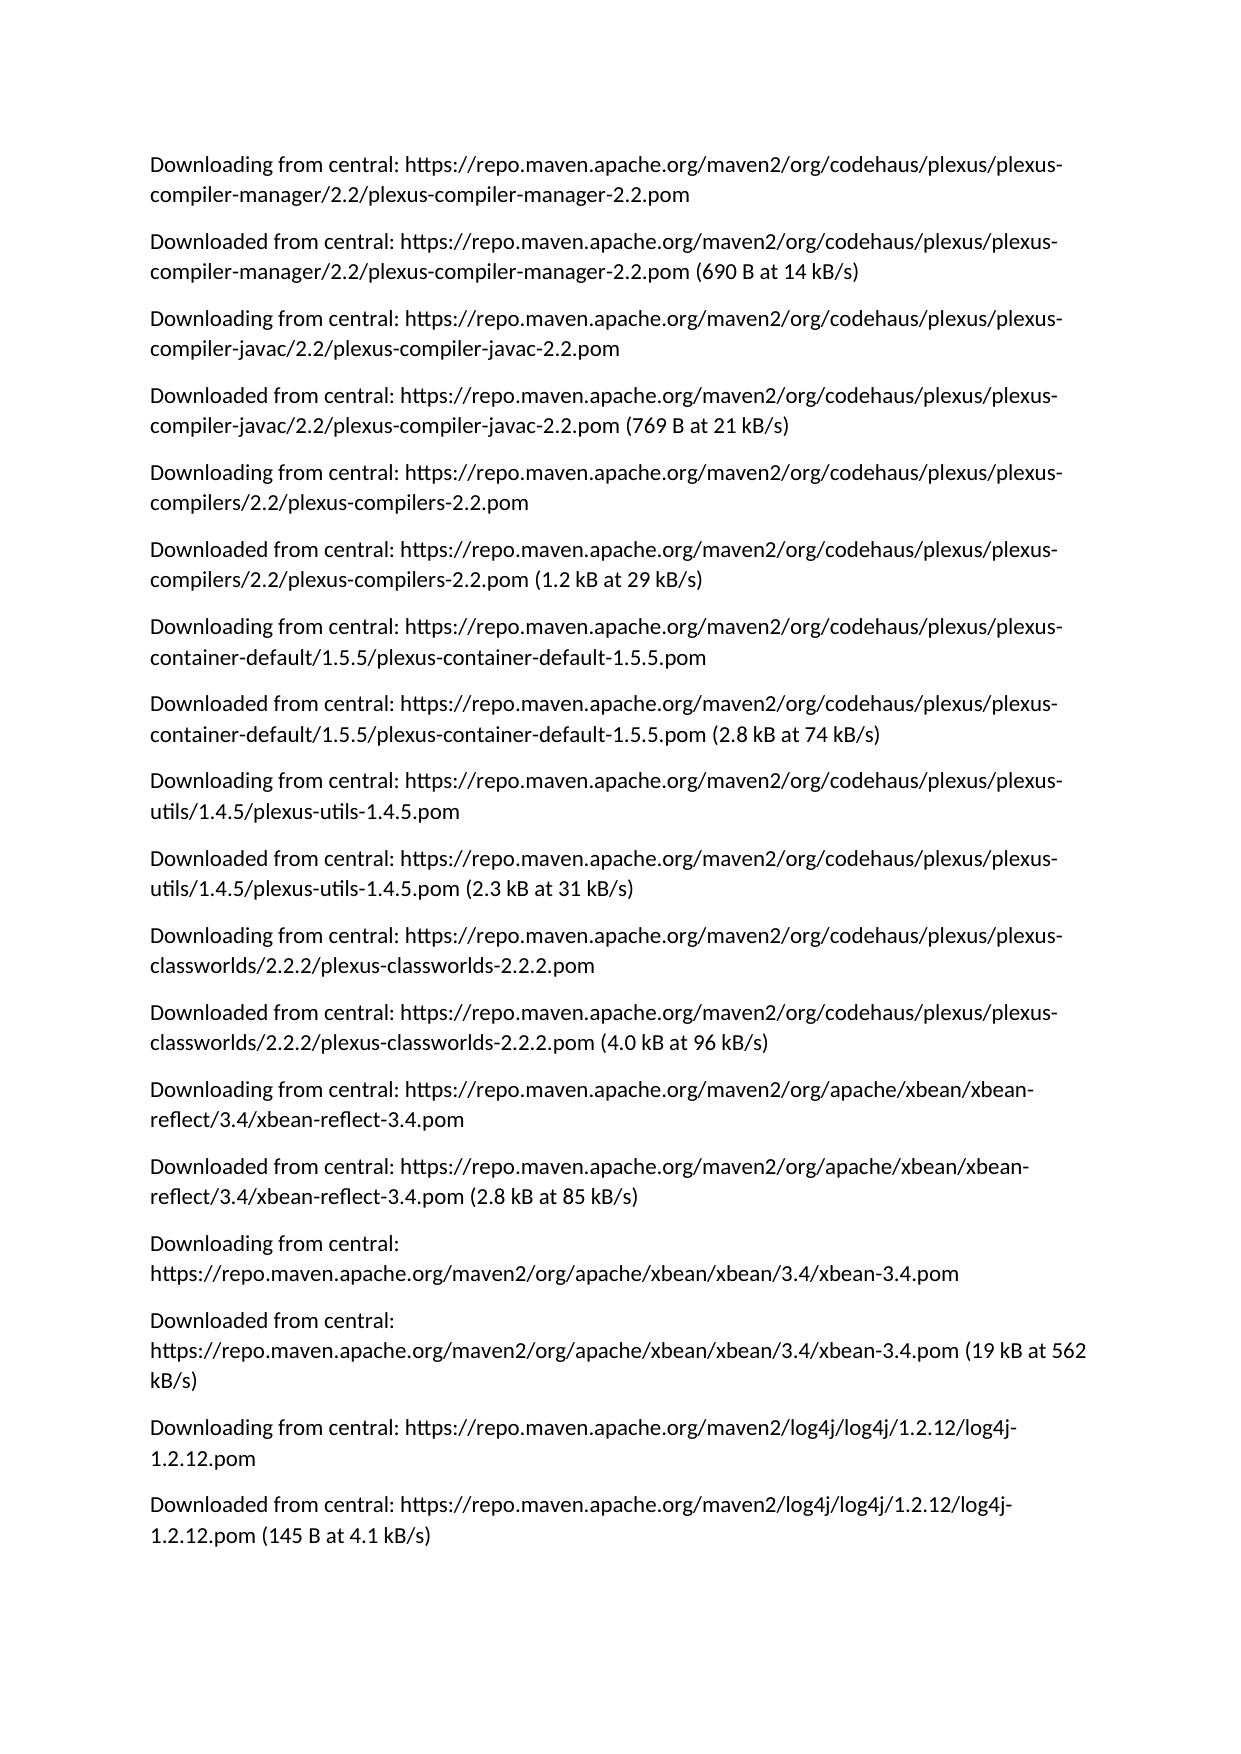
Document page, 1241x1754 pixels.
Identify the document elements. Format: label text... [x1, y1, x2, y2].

text Downloaded from central: https://repo.maven.apache.org/maven2/org/codehaus/plexus/plexus-compiler-javac/2.2/plexus-compiler-javac-2.2.pom (769 B at 21 kB/s) [150, 381, 1090, 439]
text Downloading from central: https://repo.maven.apache.org/maven2/log4j/log4j/1.2.12/log4j-1.2.12.pom [150, 1413, 1090, 1472]
text Downloaded from central: https://repo.maven.apache.org/maven2/org/codehaus/plexus/plexus-container-default/1.5.5/plexus-container-default-1.5.5.pom (2.8 kB at 74 kB/s) [150, 689, 1090, 748]
text Downloading from central: https://repo.maven.apache.org/maven2/org/codehaus/plexus/plexus-compiler-manager/2.2/plexus-compiler-manager-2.2.pom [150, 150, 1090, 208]
text Downloading from central: https://repo.maven.apache.org/maven2/org/codehaus/plexus/plexus-utils/1.4.5/plexus-utils-1.4.5.pom [150, 767, 1090, 825]
text Downloaded from central: https://repo.maven.apache.org/maven2/org/codehaus/plexus/plexus-classworlds/2.2.2/plexus-classworlds-2.2.2.pom (4.0 kB at 96 kB/s) [150, 998, 1090, 1056]
text Downloaded from central: https://repo.maven.apache.org/maven2/org/codehaus/plexus/plexus-compilers/2.2/plexus-compilers-2.2.pom (1.2 kB at 29 kB/s) [150, 535, 1090, 594]
text Downloaded from central: https://repo.maven.apache.org/maven2/org/codehaus/plexus/plexus-compiler-manager/2.2/plexus-compiler-manager-2.2.pom (690 B at 14 kB/s) [150, 227, 1090, 285]
text Downloaded from central: https://repo.maven.apache.org/maven2/log4j/log4j/1.2.12/log4j-1.2.12.pom (145 B at 4.1 kB/s) [150, 1491, 1090, 1549]
text Downloaded from central: https://repo.maven.apache.org/maven2/org/apache/xbean/xbean/3.4/xbean-3.4.pom (19 kB at 562 kB/s) [150, 1306, 1090, 1395]
text Downloading from central: https://repo.maven.apache.org/maven2/org/codehaus/plexus/plexus-container-default/1.5.5/plexus-container-default-1.5.5.pom [150, 612, 1090, 671]
text Downloading from central: https://repo.maven.apache.org/maven2/org/apache/xbean/xbean/3.4/xbean-3.4.pom [150, 1229, 1090, 1287]
text Downloading from central: https://repo.maven.apache.org/maven2/org/apache/xbean/xbean-reflect/3.4/xbean-reflect-3.4.pom [150, 1075, 1090, 1133]
text Downloading from central: https://repo.maven.apache.org/maven2/org/codehaus/plexus/plexus-compilers/2.2/plexus-compilers-2.2.pom [150, 458, 1090, 517]
text Downloading from central: https://repo.maven.apache.org/maven2/org/codehaus/plexus/plexus-compiler-javac/2.2/plexus-compiler-javac-2.2.pom [150, 304, 1090, 362]
text Downloaded from central: https://repo.maven.apache.org/maven2/org/codehaus/plexus/plexus-utils/1.4.5/plexus-utils-1.4.5.pom (2.3 kB at 31 kB/s) [150, 844, 1090, 902]
text Downloading from central: https://repo.maven.apache.org/maven2/org/codehaus/plexus/plexus-classworlds/2.2.2/plexus-classworlds-2.2.2.pom [150, 921, 1090, 979]
text Downloaded from central: https://repo.maven.apache.org/maven2/org/apache/xbean/xbean-reflect/3.4/xbean-reflect-3.4.pom (2.8 kB at 85 kB/s) [150, 1152, 1090, 1210]
